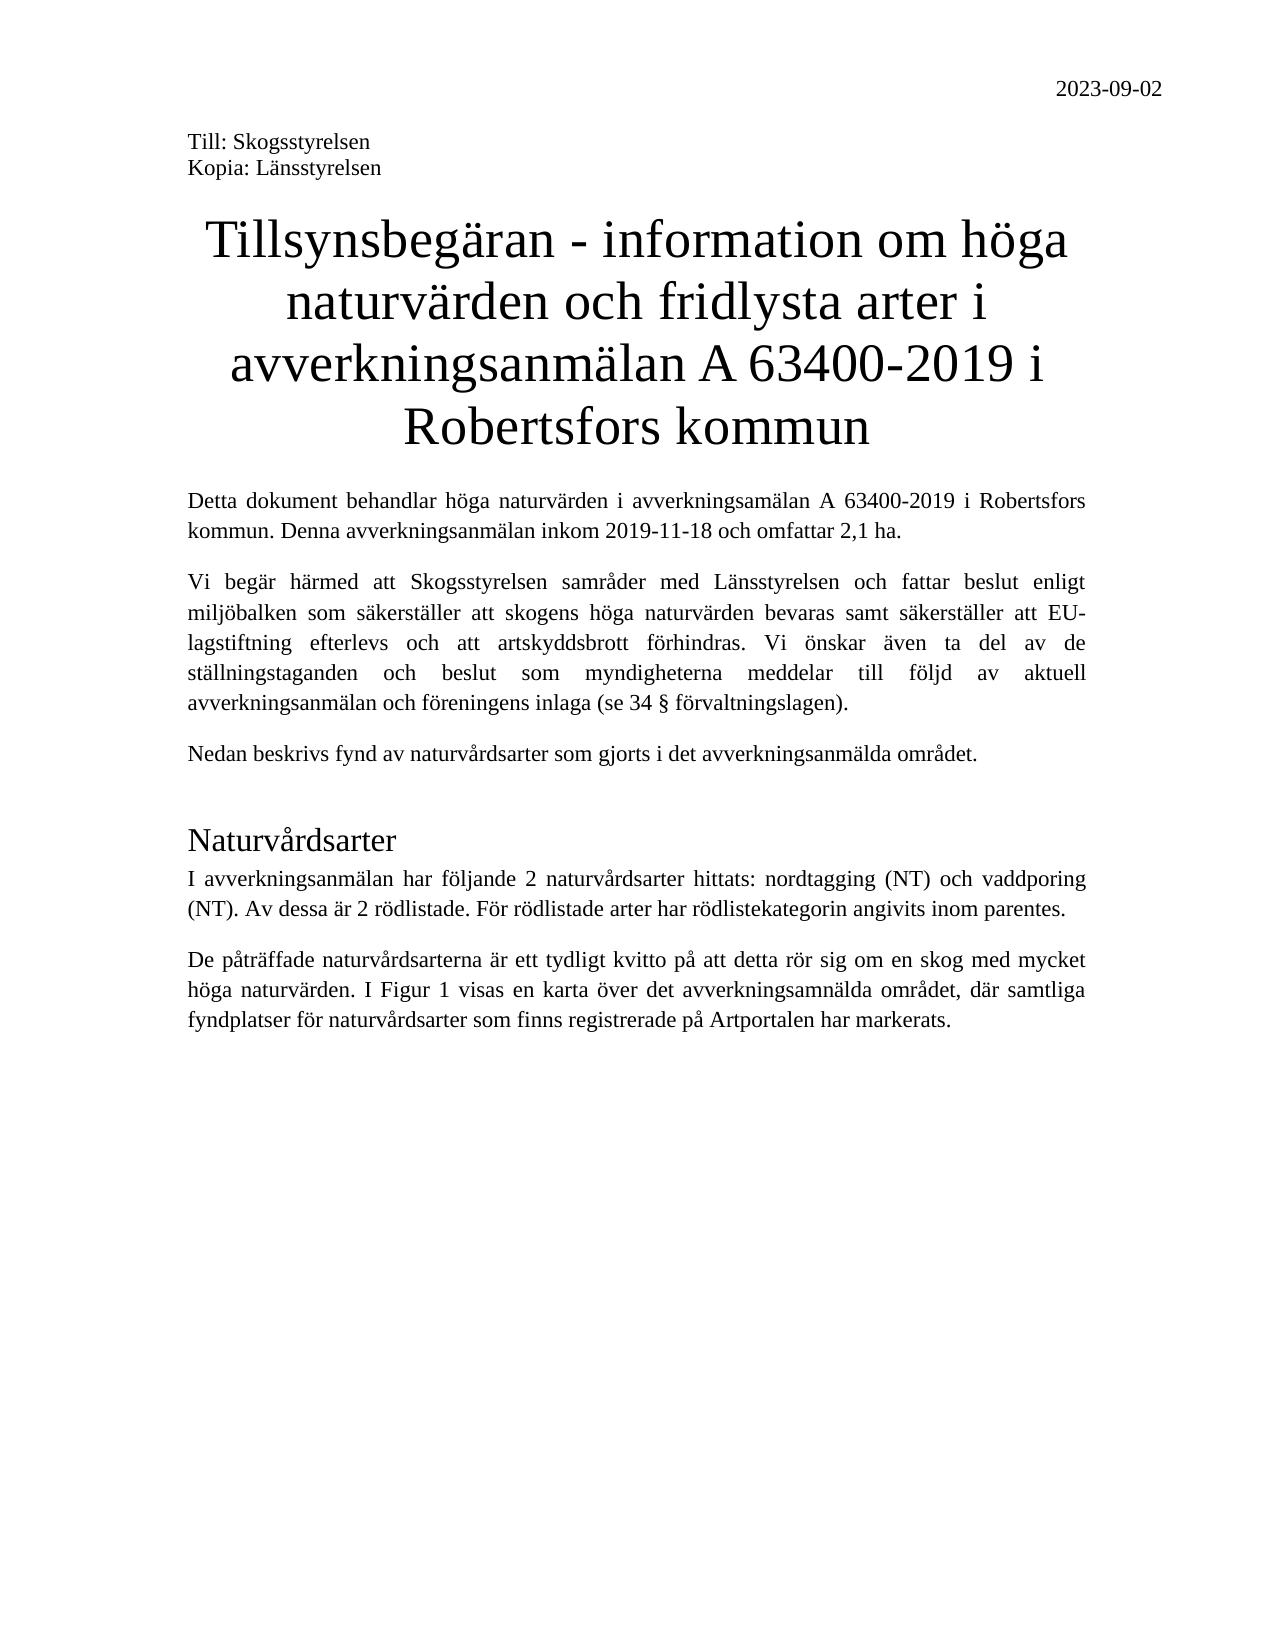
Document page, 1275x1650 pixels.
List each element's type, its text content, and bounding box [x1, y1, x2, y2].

text De påträffade naturvårdsarterna är ett tydligt kvitto på att detta rör sig om en skog med mycket höga naturvärden. I Figur 1 visas en karta över det avverkningsamnälda området, där samtliga fyndplatser för naturvårdsarter som finns registrerade på Artportalen har markerats. [187, 946, 1087, 1033]
text Detta dokument behandlar höga naturvärden i avverkningsamälan A 63400-2019 i Robertsfors kommun. Denna avverkningsanmälan inkom 2019-11-18 och omfattar 2,1 ha. [187, 487, 1087, 544]
subtitle Naturvårdsarter [187, 821, 1087, 859]
text Nedan beskrivs fynd av naturvårdsarter som gjorts i det avverkningsanmälda området. [187, 740, 1087, 767]
text Vi begär härmed att Skogsstyrelsen samråder med Länsstyrelsen och fattar beslut enligt miljöbalken som säkerställer att skogens höga naturvärden bevaras samt säkerställer att EU-lagstiftning efterlevs och att artskyddsbrott förhindras. Vi önskar även ta del av de ställningstaganden och beslut som myndigheterna meddelar till följd av aktuell avverkningsanmälan och föreningens inlaga (se 34 § förvaltningslagen). [187, 568, 1087, 716]
text I avverkningsanmälan har följande 2 naturvårdsarter hittats: nordtagging (NT) och vaddporing (NT). Av dessa är 2 rödlistade. För rödlistade arter har rödlistekategorin angivits inom parentes. [187, 864, 1087, 921]
title Tillsynsbegäran - information om höga naturvärden och fridlysta arter i avverkningsanmälan A 63400-2019 i Robertsfors kommun [187, 207, 1087, 456]
